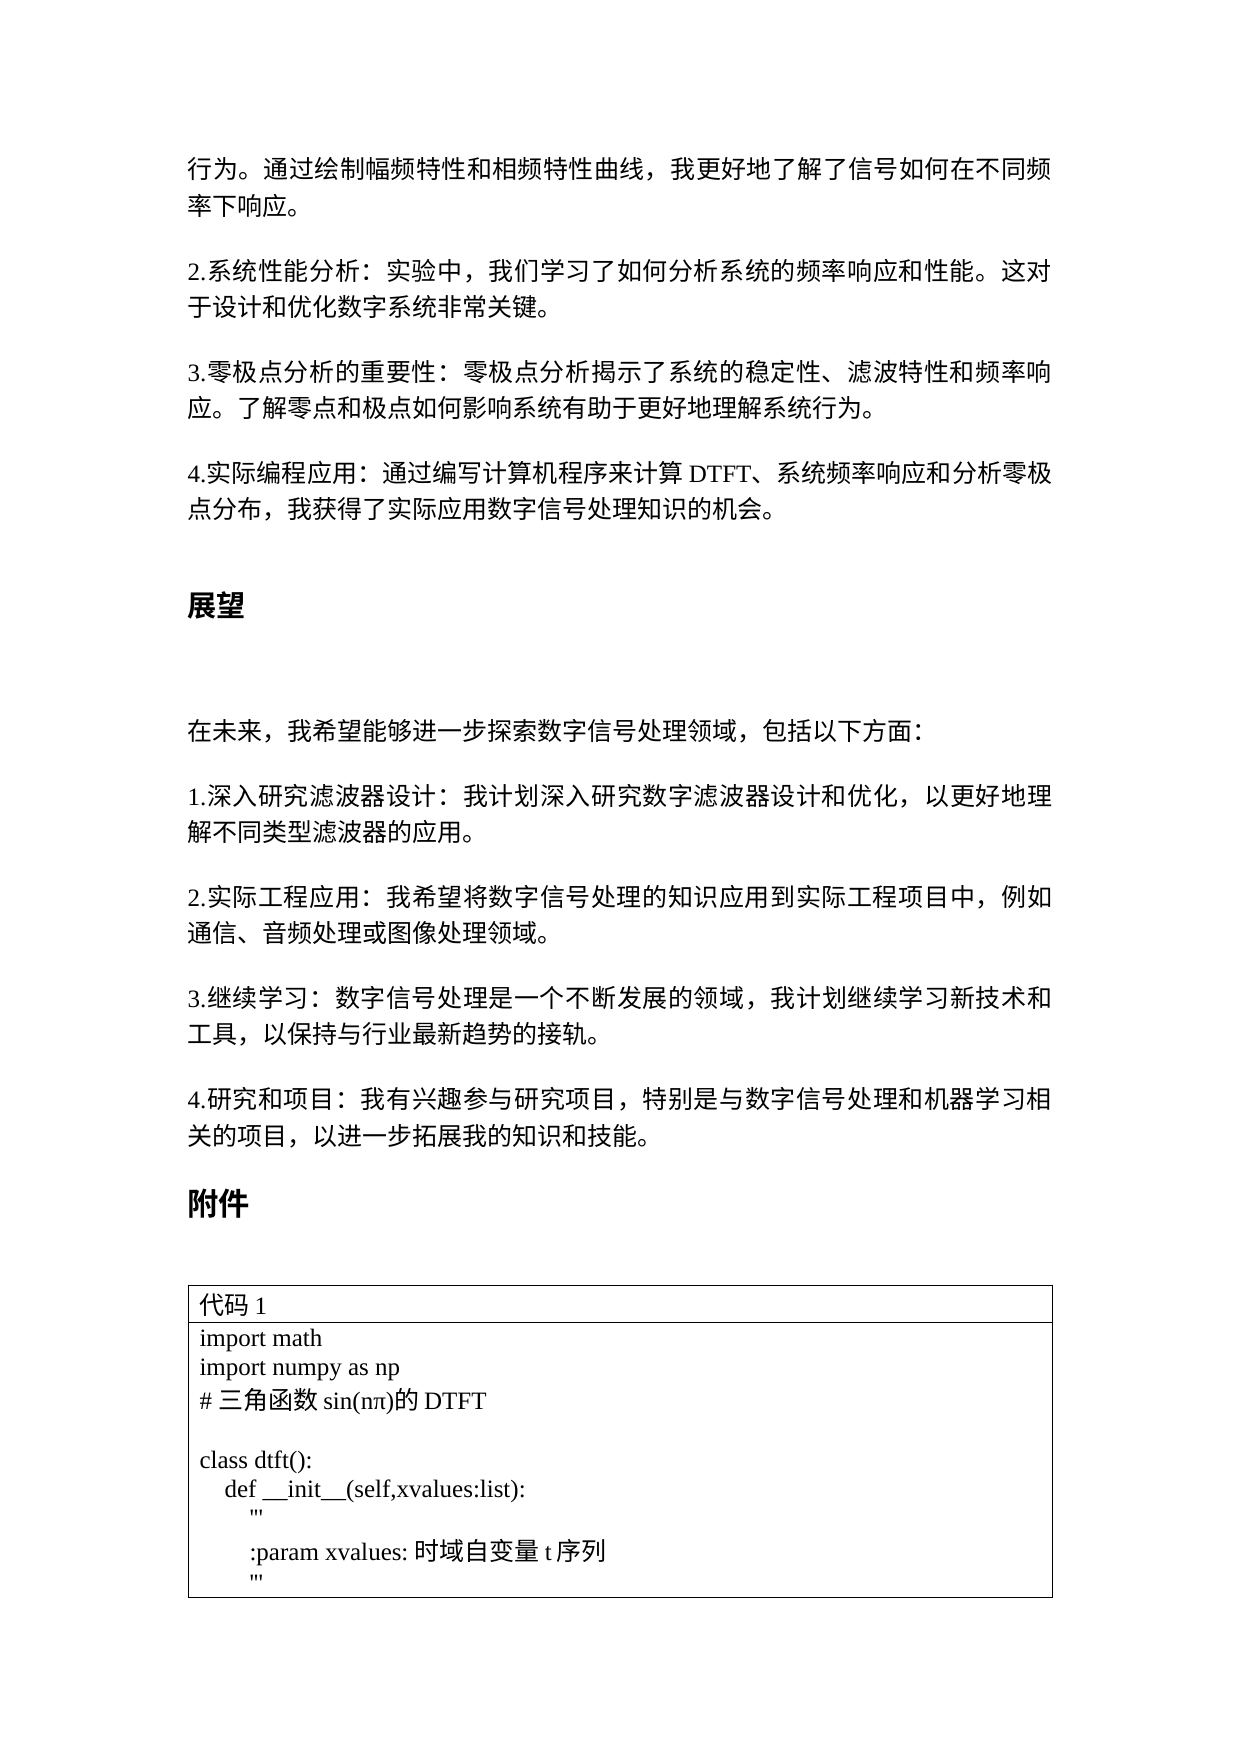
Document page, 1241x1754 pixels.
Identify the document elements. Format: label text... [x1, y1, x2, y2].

text 1.深入研究滤波器设计：我计划深入研究数字滤波器设计和优化，以更好地理解不同类型滤波器的应用。 [187, 776, 1053, 848]
text 在未来，我希望能够进一步探索数字信号处理领域，包括以下方面： [187, 711, 1053, 747]
text 3.继续学习：数字信号处理是一个不断发展的领域，我计划继续学习新技术和工具，以保持与行业最新趋势的接轨。 [187, 978, 1053, 1051]
text 4.研究和项目：我有兴趣参与研究项目，特别是与数字信号处理和机器学习相关的项目，以进一步拓展我的知识和技能。 [187, 1080, 1053, 1152]
subtitle 附件 [187, 1179, 1053, 1224]
text 2.实际工程应用：我希望将数字信号处理的知识应用到实际工程项目中，例如通信、音频处理或图像处理领域。 [187, 877, 1053, 950]
text 3.零极点分析的重要性：零极点分析揭示了系统的稳定性、滤波特性和频率响应。了解零点和极点如何影响系统有助于更好地理解系统行为。 [187, 352, 1053, 425]
table_header 代码1 [189, 1286, 1052, 1322]
text 4.实际编程应用：通过编写计算机程序来计算DTFT、系统频率响应和分析零极点分布，我获得了实际应用数字信号处理知识的机会。 [187, 454, 1053, 526]
text 2.系统性能分析：实验中，我们学习了如何分析系统的频率响应和性能。这对于设计和优化数字系统非常关键。 [187, 251, 1053, 324]
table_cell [189, 1323, 1052, 1597]
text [187, 150, 1053, 222]
subtitle 展望 [187, 582, 1053, 624]
